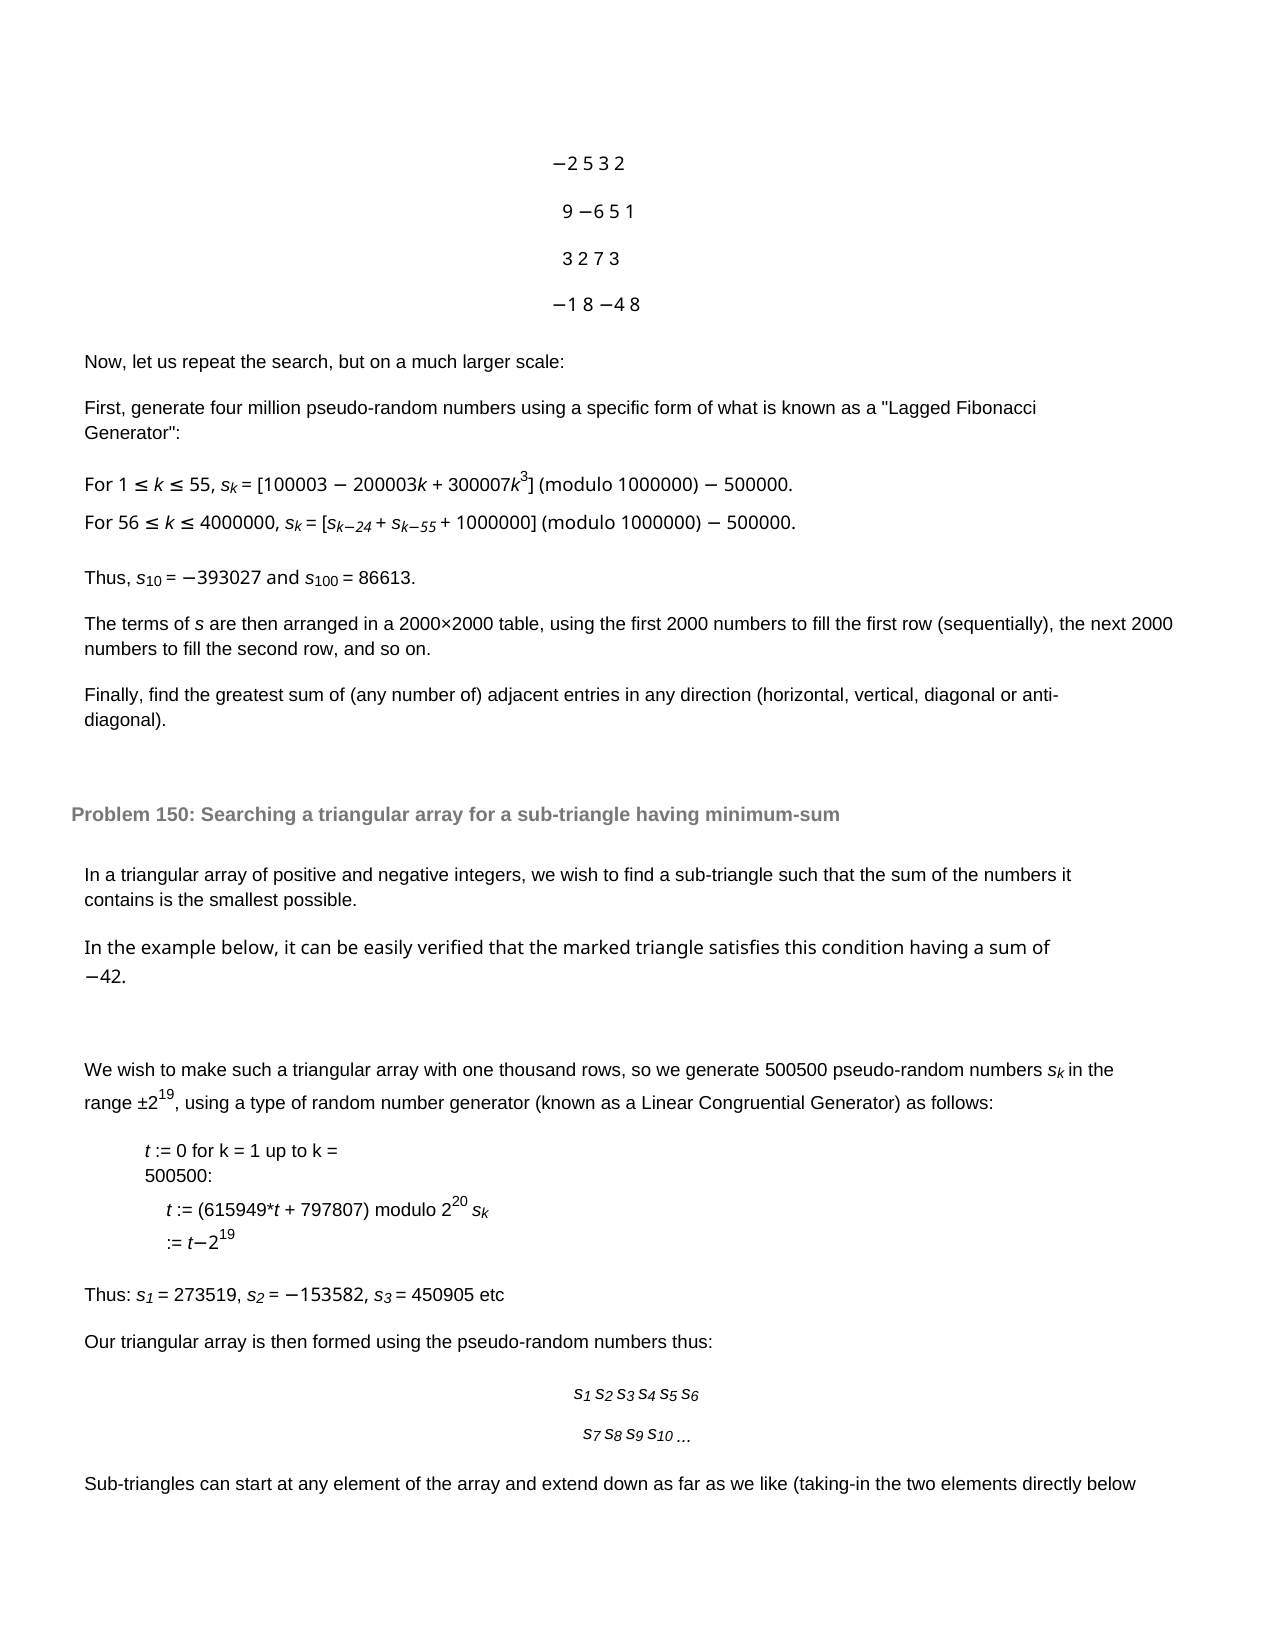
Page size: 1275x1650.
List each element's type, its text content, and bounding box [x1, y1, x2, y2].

text Thus: s1 = 273519, s2 = −153582, s3 = 450905 etc [84, 1278, 544, 1307]
text t := 0 for k = 1 up to k = 500500: [144, 1140, 404, 1186]
text For 1 ≤ k ≤ 55, sk = [100003 − 200003k + 300007k3] (modulo 1000000) − 500000. For 56 ≤ k ≤ 4000000, sk = [sk−24 + sk−55 + 1000000] (modulo 1000000) − 500000. [84, 468, 819, 536]
text In a triangular array of positive and negative integers, we wish to find a sub-triangle such that the sum of the numbers it contains is the smallest possible. [84, 864, 1130, 910]
text Thus, s10 = −393027 and s100 = 86613. [84, 561, 454, 590]
text 9 −6 5 1 [562, 199, 722, 224]
text −2 5 3 2 [551, 150, 722, 176]
text Now, let us repeat the search, but on a much larger scale: [84, 351, 612, 373]
text s1 s2 s3 s4 s5 s6 s7 s8 s9 s10 ... [564, 1376, 710, 1446]
text Our triangular array is then formed using the pseudo-random numbers thus: [84, 1330, 763, 1352]
text In the example below, it can be easily verified that the marked triangle satisfies this condition having a sum of −42. [84, 934, 1089, 989]
text 3 2 7 3 [562, 247, 722, 269]
text First, generate four million pseudo-random numbers using a specific form of what is known as a "Lagged Fibonacci Generator": [84, 397, 1094, 443]
text Finally, find the greatest sum of (any number of) adjacent entries in any direction (horizontal, vertical, diagonal or anti- diagonal). [84, 683, 1117, 730]
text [84, 1472, 1141, 1494]
text −1 8 −4 8 [551, 292, 723, 317]
text We wish to make such a triangular array with one thousand rows, so we generate 500500 pseudo-random numbers sk in the range ±219, using a type of random number generator (known as a Linear Congruential Generator) as follows: [84, 1053, 1165, 1114]
text The terms of s are then arranged in a 2000×2000 table, using the first 2000 numbers to fill the first row (sequentially), the next 2000 numbers to fill the second row, and so on. [84, 613, 1185, 659]
text Problem 150: Searching a triangular array for a sub-triangle having minimum-sum [71, 803, 900, 826]
text t := (615949*t + 797807) modulo 220 sk := t−219 [166, 1193, 507, 1254]
